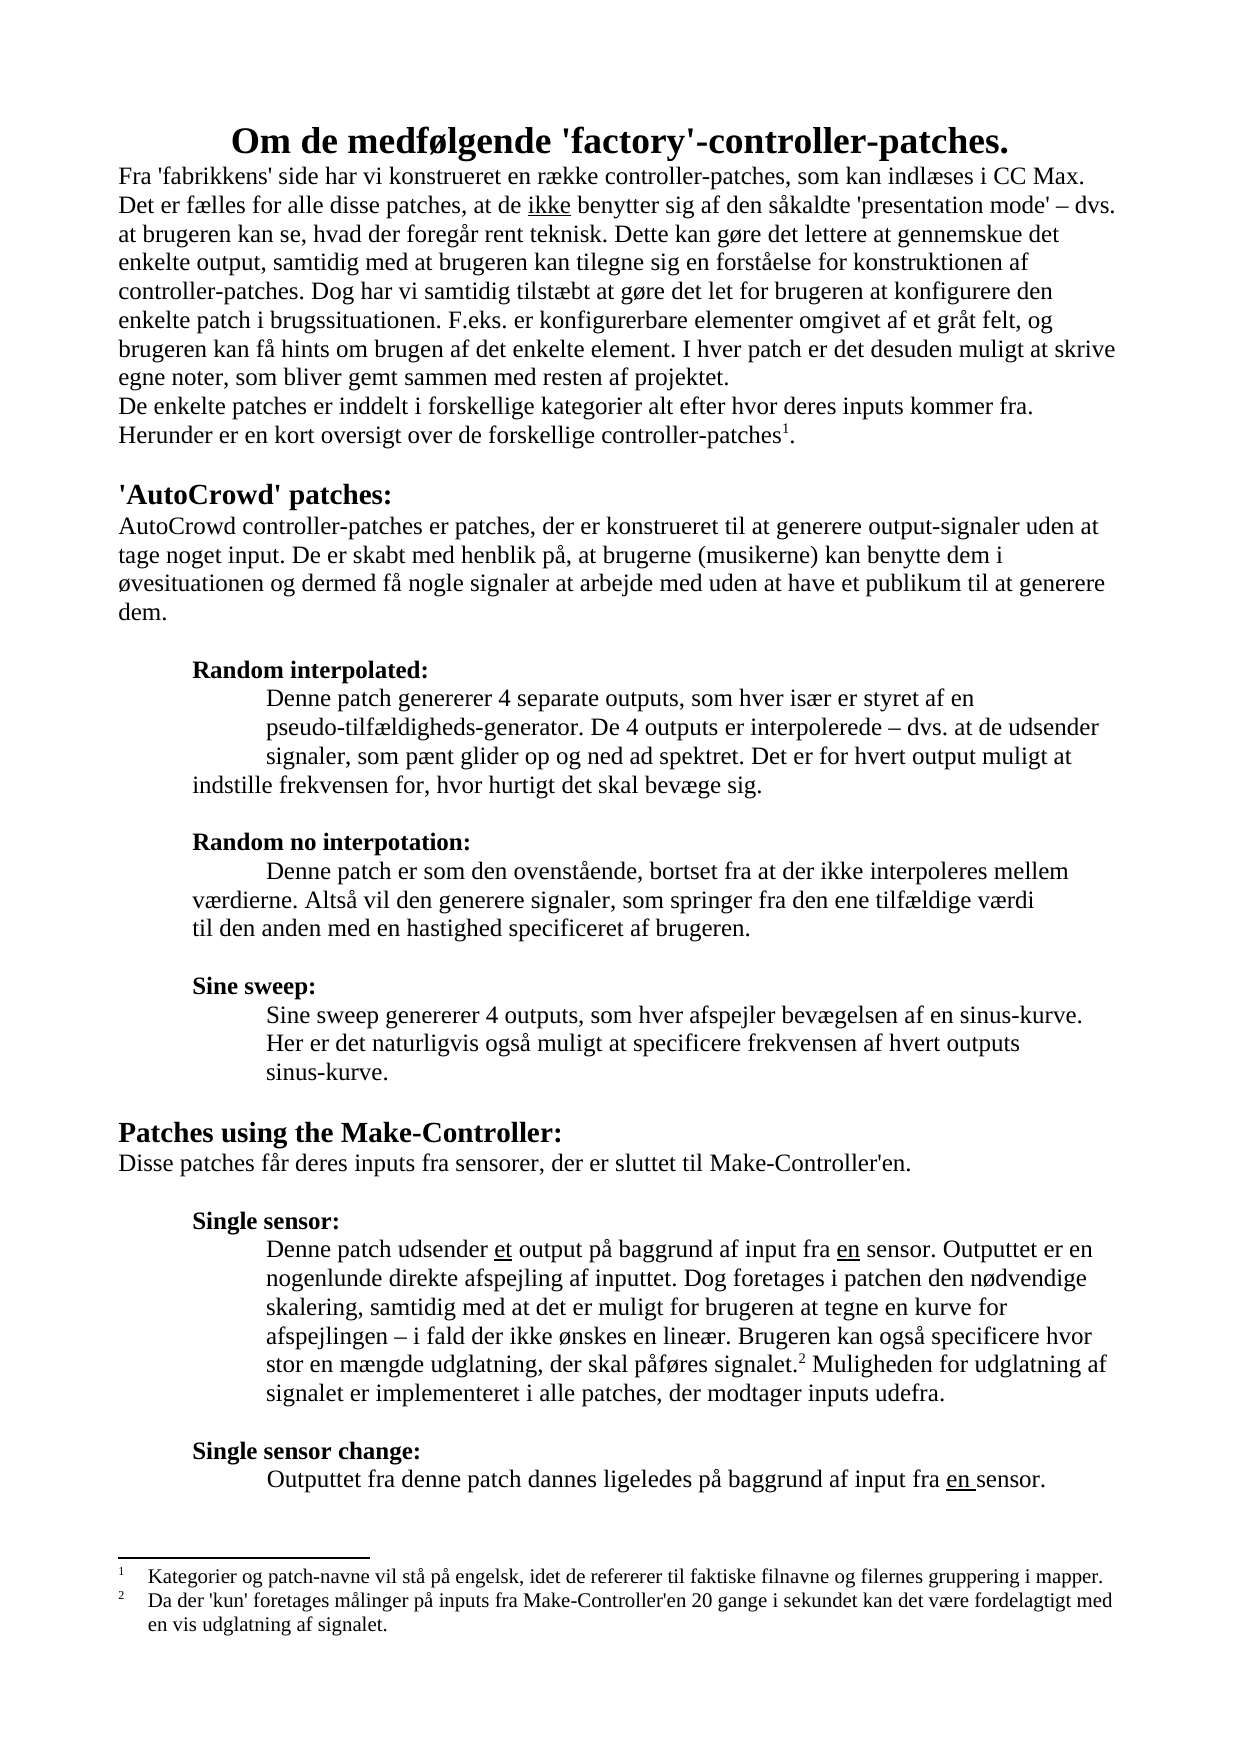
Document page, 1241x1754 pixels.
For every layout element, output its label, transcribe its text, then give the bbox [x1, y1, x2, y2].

text Random no interpotation: [118, 827, 1122, 856]
text Sine sweep: [118, 971, 1122, 1000]
text Denne patch udsender et output på baggrund af input fra en sensor. Outputtet er en nogenlunde direkte afspejling af inputtet. Dog foretages i patchen den nødvendige skalering, samtidig med at det er muligt for brugeren at tegne en kurve for afspejlingen – i fald der ikke ønskes en lineær. Brugeren kan også specificere hvor stor en mængde udglatning, der skal påføres signalet. Muligheden for udglatning af signalet er implementeret i alle patches, der modtager inputs udefra. [118, 1234, 1122, 1407]
text Sine sweep genererer 4 outputs, som hver afspejler bevægelsen af en sinus-kurve. [118, 1000, 1122, 1028]
text 'AutoCrowd' patches: [118, 477, 1122, 511]
text Det er fælles for alle disse patches, at de ikke benytter sig af den såkaldte 'presentation mode' – dvs. at brugeren kan se, hvad der foregår rent teknisk. Dette kan gøre det lettere at gennemskue det enkelte output, samtidig med at brugeren kan tilegne sig en forståelse for konstruktionen af controller-patches. Dog har vi samtidig tilstæbt at gøre det let for brugeren at konfigurere den enkelte patch i brugssituationen. F.eks. er konfigurerbare elementer omgivet af et gråt felt, og brugeren kan få hints om brugen af det enkelte element. I hver patch er det desuden muligt at skrive egne noter, som bliver gemt sammen med resten af projektet. [118, 190, 1122, 391]
text AutoCrowd controller-patches er patches, der er konstrueret til at generere output-signaler uden at tage noget input. De er skabt med henblik på, at brugerne (musikerne) kan benytte dem i øvesituationen og dermed få nogle signaler at arbejde med uden at have et publikum til at generere dem. [118, 511, 1122, 626]
text Single sensor: [118, 1206, 1122, 1234]
text Denne patch genererer 4 separate outputs, som hver især er styret af en pseudo-tilfældigheds-generator. De 4 outputs er interpolerede – dvs. at de udsender signaler, som pænt glider op og ned ad spektret. Det er for hvert output muligt at indstille frekvensen for, hvor hurtigt det skal bevæge sig. [118, 683, 1122, 798]
text Disse patches får deres inputs fra sensorer, der er sluttet til Make-Controller'en. [118, 1148, 1122, 1177]
text Random interpolated: [118, 655, 1122, 683]
text Om de medfølgende 'factory'-controller-patches. [118, 118, 1122, 161]
text Patches using the Make-Controller: [118, 1115, 1122, 1148]
text De enkelte patches er inddelt i forskellige kategorier alt efter hvor deres inputs kommer fra. Herunder er en kort oversigt over de forskellige controller-patches. [118, 391, 1122, 449]
text Her er det naturligvis også muligt at specificere frekvensen af hvert outputs sinus-kurve. [118, 1028, 1122, 1086]
text Fra 'fabrikkens' side har vi konstrueret en række controller-patches, som kan indlæses i CC Max. [118, 161, 1122, 190]
text Single sensor change: [118, 1436, 1122, 1464]
text Denne patch er som den ovenstående, bortset fra at der ikke interpoleres mellem værdierne. Altså vil den generere signaler, som springer fra den ene tilfældige værdi til den anden med en hastighed specificeret af brugeren. [118, 856, 1122, 942]
text Outputtet fra denne patch dannes ligeledes på baggrund af input fra en sensor. [266, 1464, 1122, 1493]
